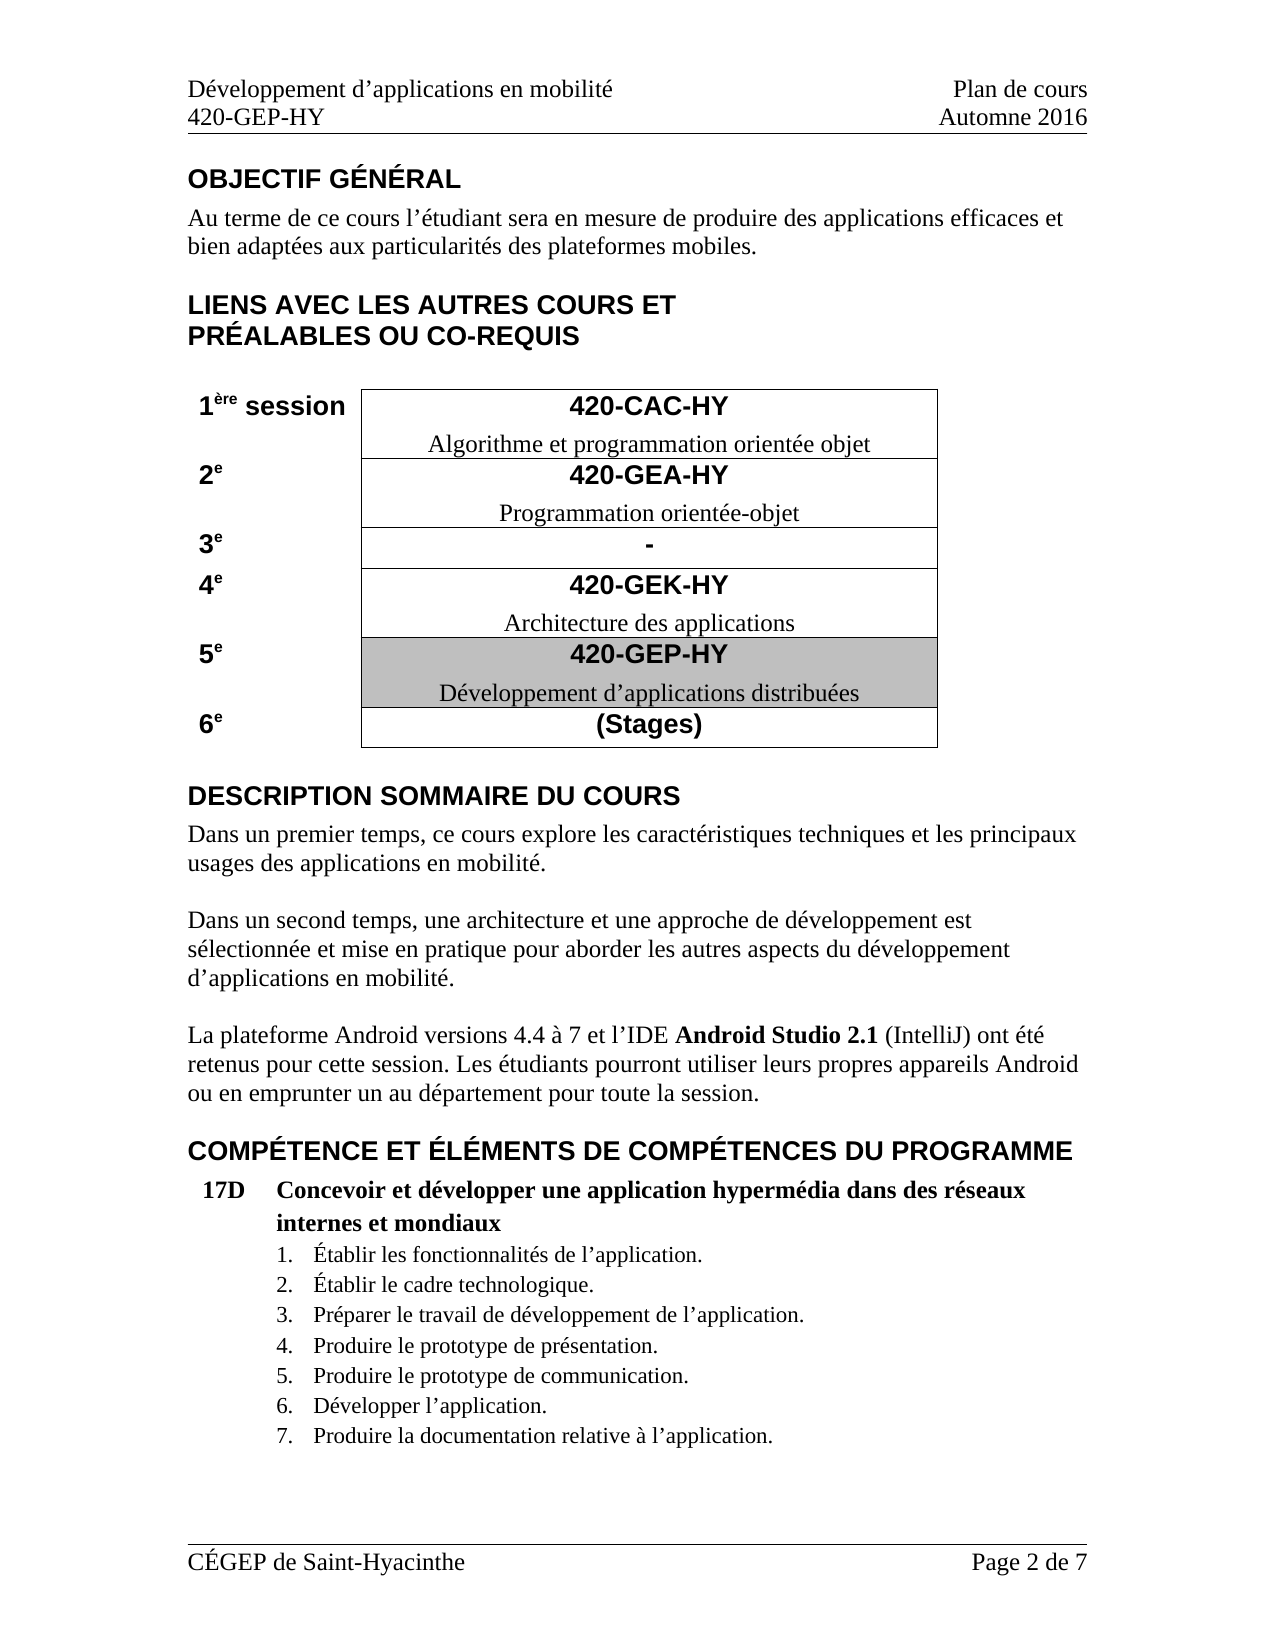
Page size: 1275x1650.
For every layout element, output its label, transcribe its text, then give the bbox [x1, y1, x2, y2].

table_header Concevoir et développer une application hypermédia dans des réseaux internes et mondiaux Établir les fonctionnalités de l’application. Établir le cadre technologique. Préparer le travail de développement de l’application. Produire le prototype de présentation. Produire le prototype de communication. Développer l’application. Produire la documentation relative à l’application. [269, 1175, 1096, 1486]
table_cell 2e [188, 458, 361, 527]
text La plateforme Android versions 4.4 à 7 et l’IDE Android Studio 2.1 (IntelliJ) ont été retenus pour cette session. Les étudiants pourront utiliser leurs propres appareils Android ou en emprunter un au département pour toute la session. [187, 1020, 1087, 1107]
table_header 1ère session [188, 389, 361, 458]
table_cell 420-GEK-HY Architecture des applications [362, 569, 937, 637]
table_cell 420-GEP-HY Développement d’applications distribuées [362, 638, 937, 707]
table_cell 420-GEA-HY Programmation orientée-objet [362, 459, 937, 527]
subtitle OBJECTIF GÉNÉRAL [187, 163, 1087, 194]
text Dans un second temps, une architecture et une approche de développement est sélectionnée et mise en pratique pour aborder les autres aspects du développement d’applications en mobilité. [187, 905, 1087, 992]
table_cell 5e [188, 637, 361, 707]
table_header 420-CAC-HY Algorithme et programmation orientée objet [362, 390, 937, 458]
table_cell - [362, 528, 937, 568]
table_cell 3e [188, 527, 361, 568]
table_cell 6e [188, 707, 361, 747]
subtitle LIENS AVEC LES AUTRES COURS ET [187, 289, 1087, 320]
table_cell (Stages) [362, 708, 937, 747]
subtitle COMPÉTENCE ET ÉLÉMENTS DE COMPÉTENCES DU PROGRAMME [187, 1135, 1087, 1167]
table_cell 4e [188, 568, 361, 637]
table_header 17D [195, 1175, 269, 1486]
subtitle PRÉALABLES OU CO-REQUIS [187, 320, 1087, 351]
text Au terme de ce cours l’étudiant sera en mesure de produire des applications efficaces et bien adaptées aux particularités des plateformes mobiles. [187, 203, 1087, 260]
text Dans un premier temps, ce cours explore les caractéristiques techniques et les principaux usages des applications en mobilité. [187, 819, 1087, 877]
subtitle DESCRIPTION SOMMAIRE DU COURS [187, 779, 1087, 811]
